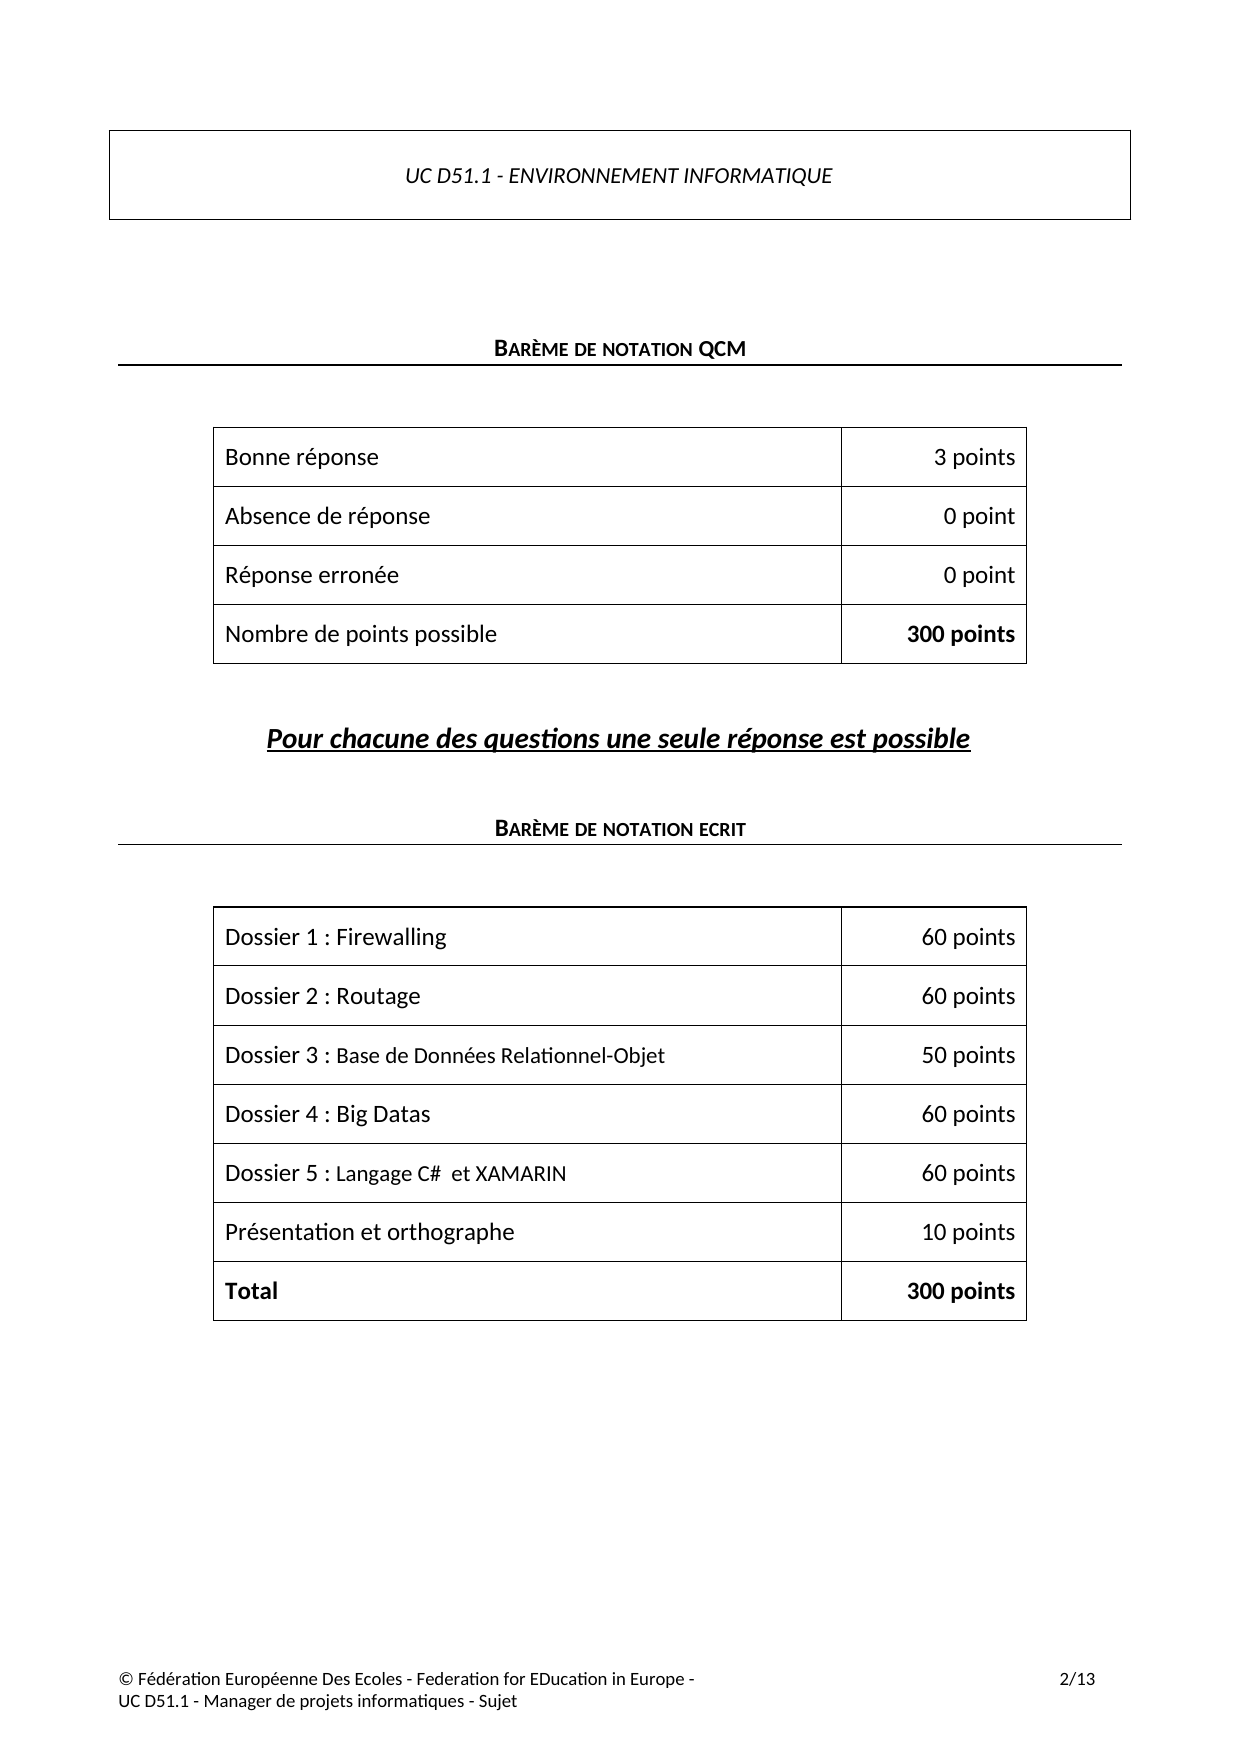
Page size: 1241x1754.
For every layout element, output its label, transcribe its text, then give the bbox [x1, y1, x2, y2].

table_header Bonne réponse [214, 428, 841, 486]
table_cell Réponse erronée [214, 546, 841, 604]
table_cell 0 point [842, 546, 1026, 604]
table_cell 60 points [842, 966, 1026, 1024]
table_header 3 points [842, 428, 1026, 486]
table_cell Absence de réponse [214, 487, 841, 545]
table_cell 300 points [842, 605, 1026, 663]
table_cell Nombre de points possible [214, 605, 841, 663]
table_cell Présentation et orthographe [214, 1203, 841, 1261]
table_cell Dossier 2 : Routage [214, 966, 841, 1024]
text UC D51.1 - ENVIRONNEMENT INFORMATIQUE [118, 161, 1122, 189]
table_header Dossier 1 : Firewalling [214, 908, 841, 965]
table_cell Dossier 3 : Base de Données Relationnel-Objet [214, 1026, 841, 1083]
table_cell Dossier 5 : Langage C# et XAMARIN [214, 1144, 841, 1202]
table_cell Dossier 4 : Big Datas [214, 1085, 841, 1143]
table_cell 60 points [842, 1085, 1026, 1143]
table_cell 0 point [842, 487, 1026, 545]
text Barème de notation ecrit [118, 812, 1122, 844]
text Pour chacune des questions une seule réponse est possible [118, 720, 1122, 756]
table_cell 60 points [842, 1144, 1026, 1202]
table_cell Total [214, 1262, 841, 1320]
table_header 60 points [842, 908, 1026, 965]
text Barème de notation QCM [118, 332, 1122, 364]
table_cell 50 points [842, 1026, 1026, 1083]
table_cell 10 points [842, 1203, 1026, 1261]
table_cell 300 points [842, 1262, 1026, 1320]
